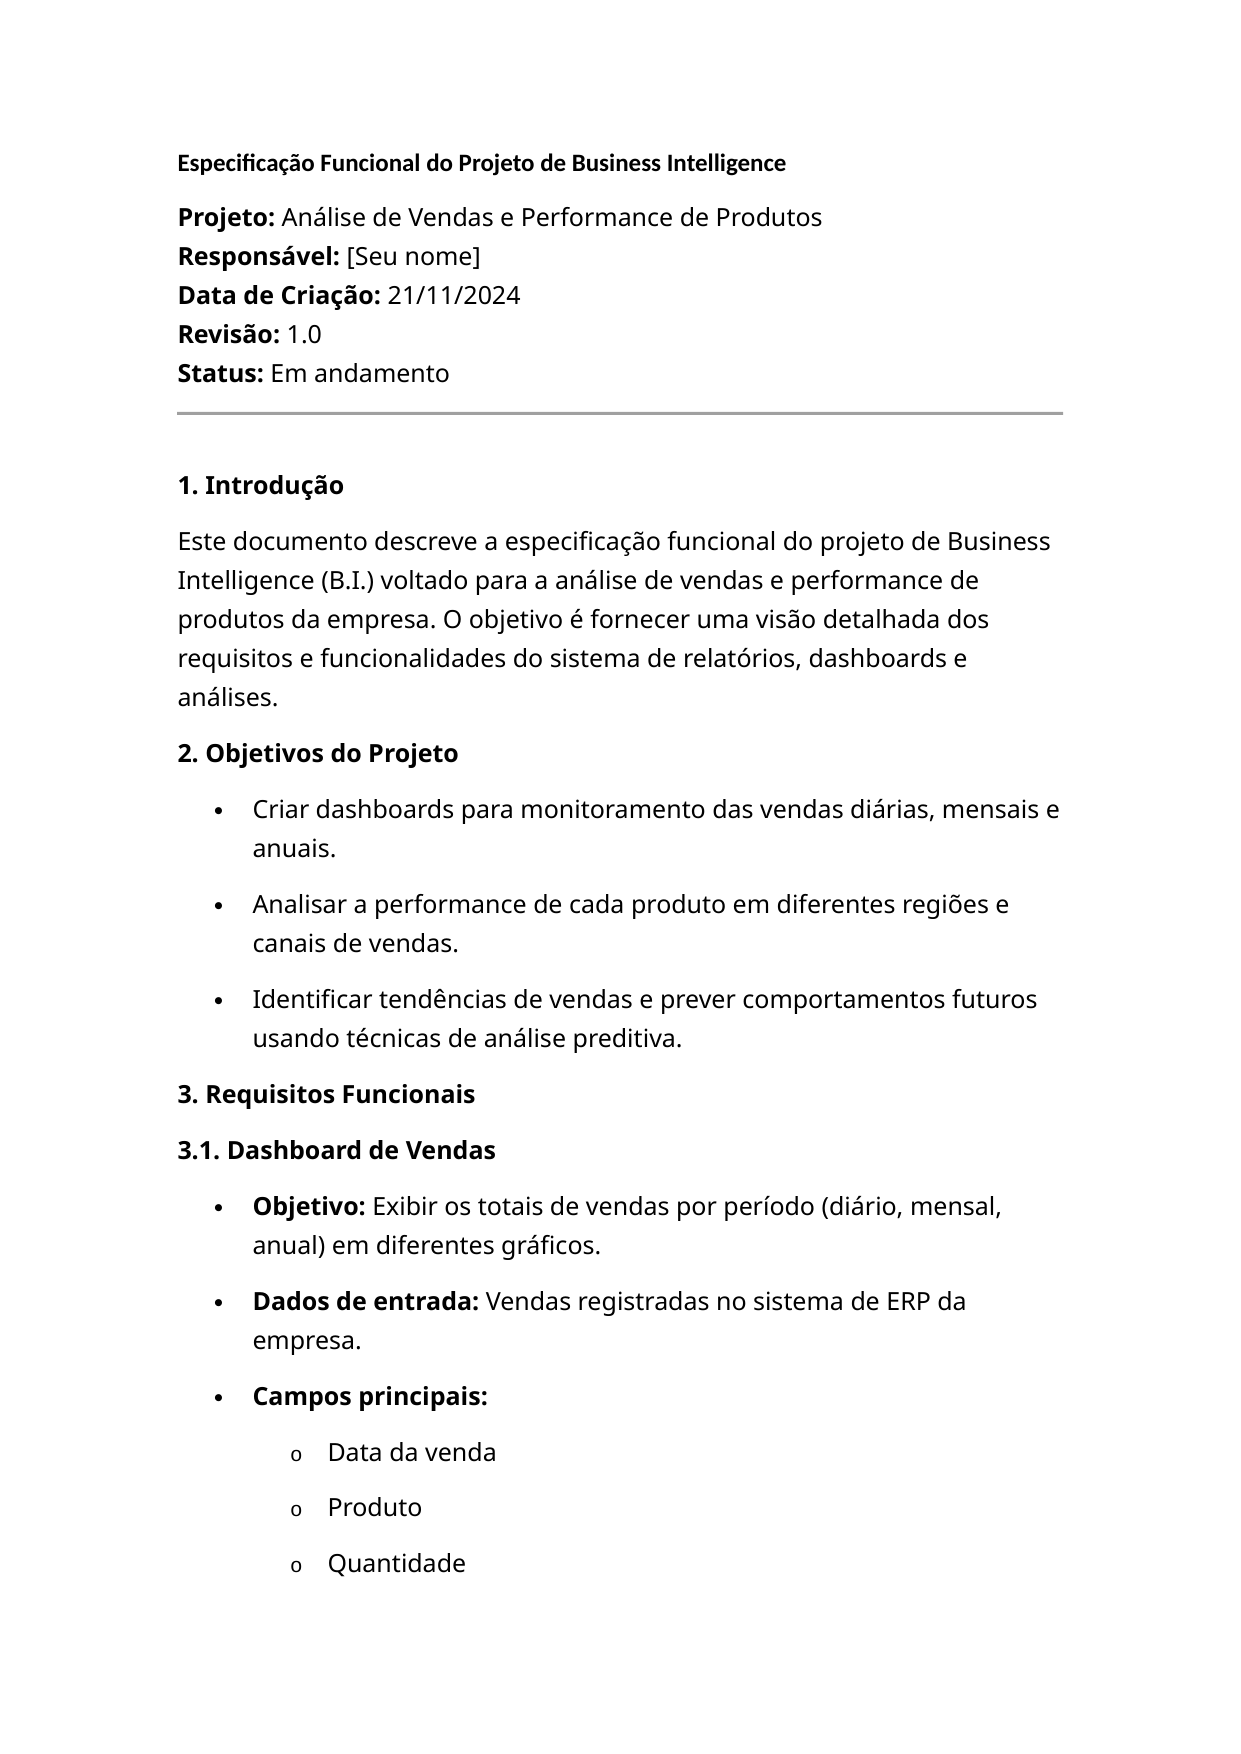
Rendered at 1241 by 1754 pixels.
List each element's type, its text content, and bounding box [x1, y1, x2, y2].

list Criar dashboards para monitoramento das vendas diárias, mensais e anuais. [215, 792, 1063, 865]
text Especificação Funcional do Projeto de Business Intelligence [177, 148, 1063, 178]
list Identificar tendências de vendas e prever comportamentos futuros usando técnicas de análise preditiva. [215, 982, 1063, 1055]
text 1. Introdução [177, 468, 1063, 502]
list Data da venda [290, 1434, 1063, 1468]
list Analisar a performance de cada produto em diferentes regiões e canais de vendas. [215, 887, 1063, 960]
list Objetivo: Exibir os totais de vendas por período (diário, mensal, anual) em diferentes gráficos. [215, 1188, 1063, 1262]
text 3.1. Dashboard de Vendas [177, 1133, 1063, 1167]
text 2. Objetivos do Projeto [177, 736, 1063, 770]
list Quantidade [290, 1546, 1063, 1580]
list Campos principais: [215, 1378, 1063, 1412]
list Dados de entrada: Vendas registradas no sistema de ERP da empresa. [215, 1283, 1063, 1357]
text Projeto: Análise de Vendas e Performance de Produtos Responsável: [Seu nome] Data de Criação: 21/11/2024 Revisão: 1.0 Status: Em andamento [177, 199, 1063, 390]
text Este documento descreve a especificação funcional do projeto de Business Intelligence (B.I.) voltado para a análise de vendas e performance de produtos da empresa. O objetivo é fornecer uma visão detalhada dos requisitos e funcionalidades do sistema de relatórios, dashboards e análises. [177, 523, 1063, 714]
text 3. Requisitos Funcionais [177, 1077, 1063, 1111]
list Produto [290, 1490, 1063, 1524]
